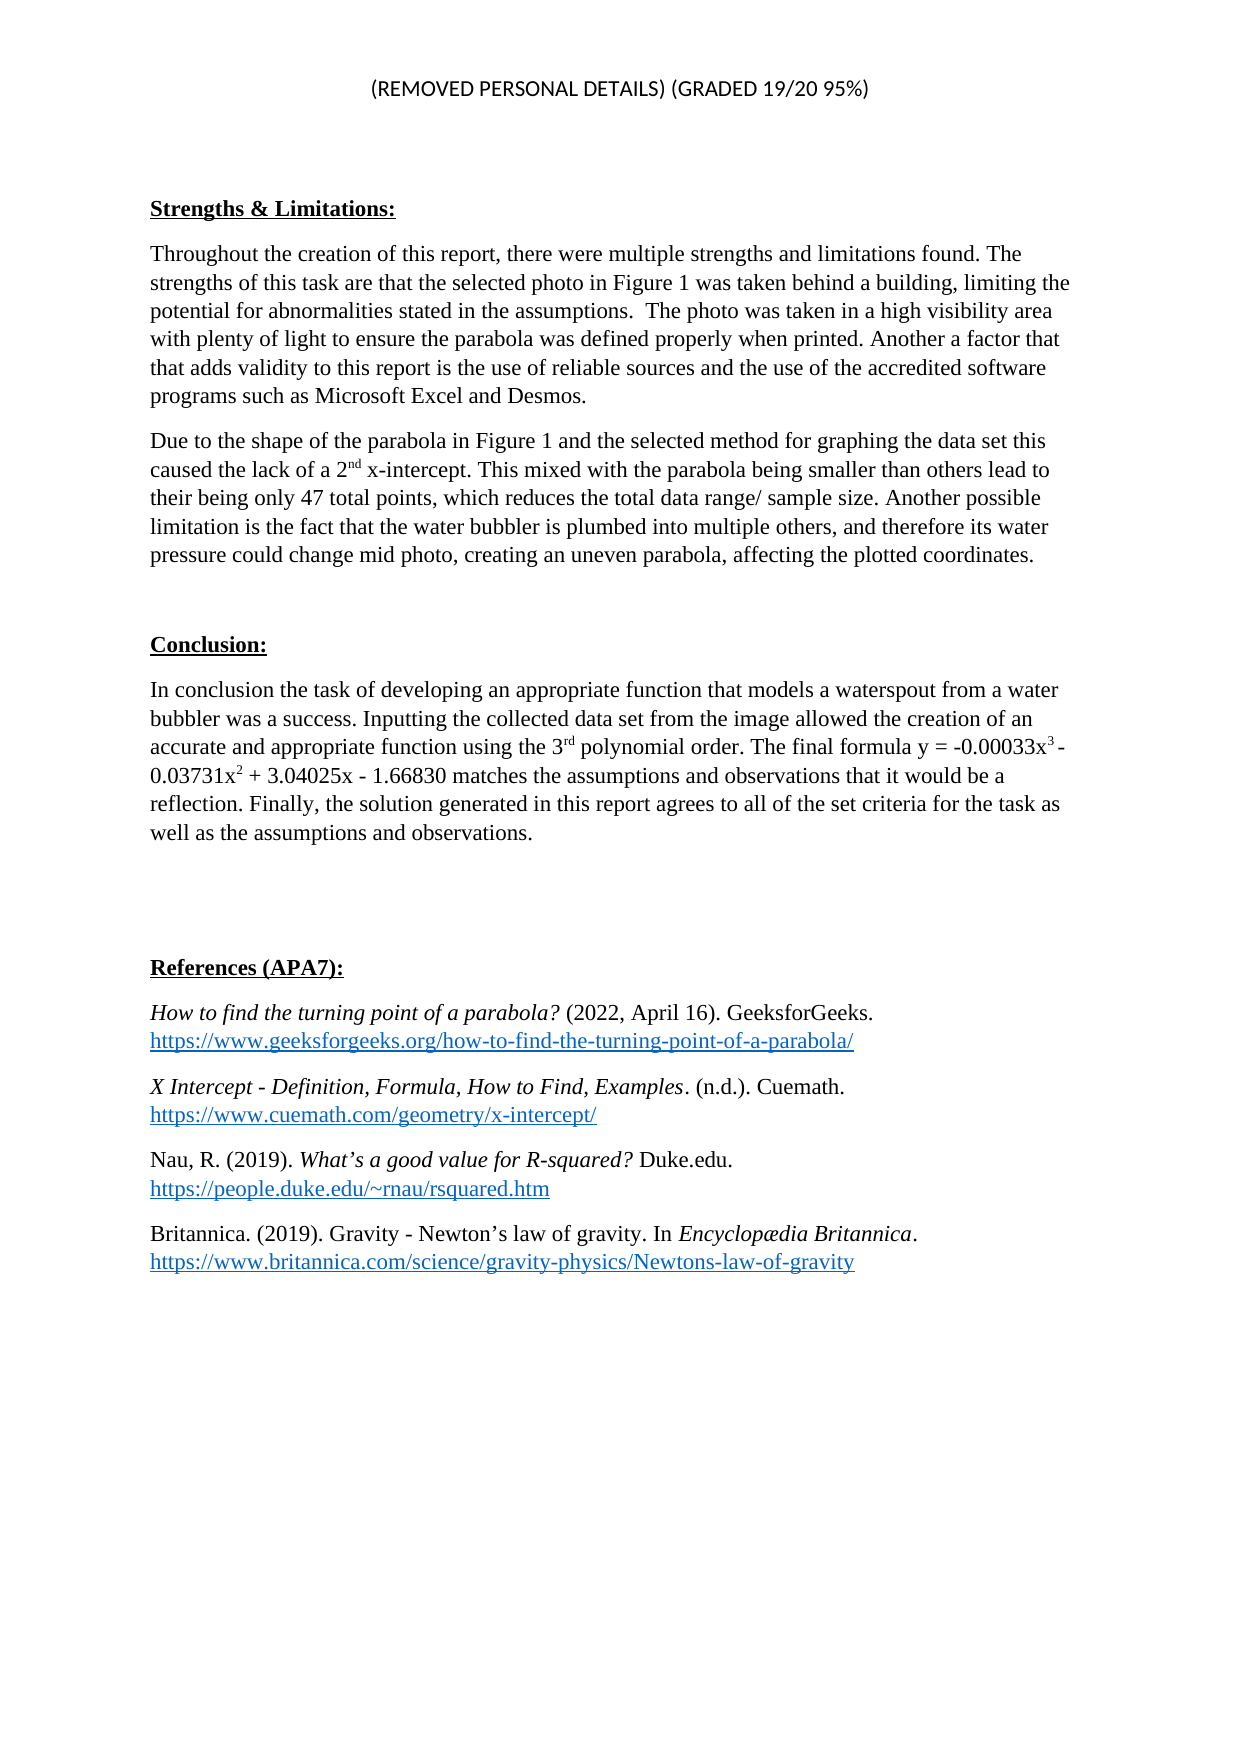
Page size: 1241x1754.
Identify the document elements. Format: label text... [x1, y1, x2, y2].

text How to find the turning point of a parabola? (2022, April 16). GeeksforGeeks. https://www.geeksforgeeks.org/how-to-find-the-turning-point-of-a-parabola/ [150, 999, 1090, 1054]
text References (APA7): [150, 954, 1090, 980]
text Throughout the creation of this report, there were multiple strengths and limitations found. The strengths of this task are that the selected photo in Figure 1 was taken behind a building, limiting the potential for abnormalities stated in the assumptions. The photo was taken in a high visibility area with plenty of light to ensure the parabola was defined properly when printed. Another a factor that that adds validity to this report is the use of reliable sources and the use of the accredited software programs such as Microsoft Excel and Desmos. [150, 240, 1090, 409]
text Strengths & Limitations: [150, 195, 1090, 221]
text Due to the shape of the parabola in Figure 1 and the selected method for graphing the data set this caused the lack of a 2nd x-intercept. This mixed with the parabola being smaller than others lead to their being only 47 total points, which reduces the total data range/ sample size. Another possible limitation is the fact that the water bubbler is plumbed into multiple others, and therefore its water pressure could change mid photo, creating an uneven parabola, affecting the plotted coordinates. [150, 427, 1090, 568]
text Conclusion: [150, 631, 1090, 658]
text In conclusion the task of developing an appropriate function that models a waterspout from a water bubbler was a success. Inputting the collected data set from the image allowed the creation of an accurate and appropriate function using the 3rd polynomial order. The final formula y = -0.00033x3 - 0.03731x2 + 3.04025x - 1.66830 matches the assumptions and observations that it would be a reflection. Finally, the solution generated in this report agrees to all of the set criteria for the task as well as the assumptions and observations. [150, 677, 1090, 845]
text Nau, R. (2019). What’s a good value for R-squared? Duke.edu. https://people.duke.edu/~rnau/rsquared.htm [150, 1146, 1090, 1201]
text Britannica. (2019). Gravity - Newton’s law of gravity. In Encyclopædia Britannica. https://www.britannica.com/science/gravity-physics/Newtons-law-of-gravity [150, 1220, 1090, 1274]
text X Intercept - Definition, Formula, How to Find, Examples. (n.d.). Cuemath. https://www.cuemath.com/geometry/x-intercept/ [150, 1073, 1090, 1127]
